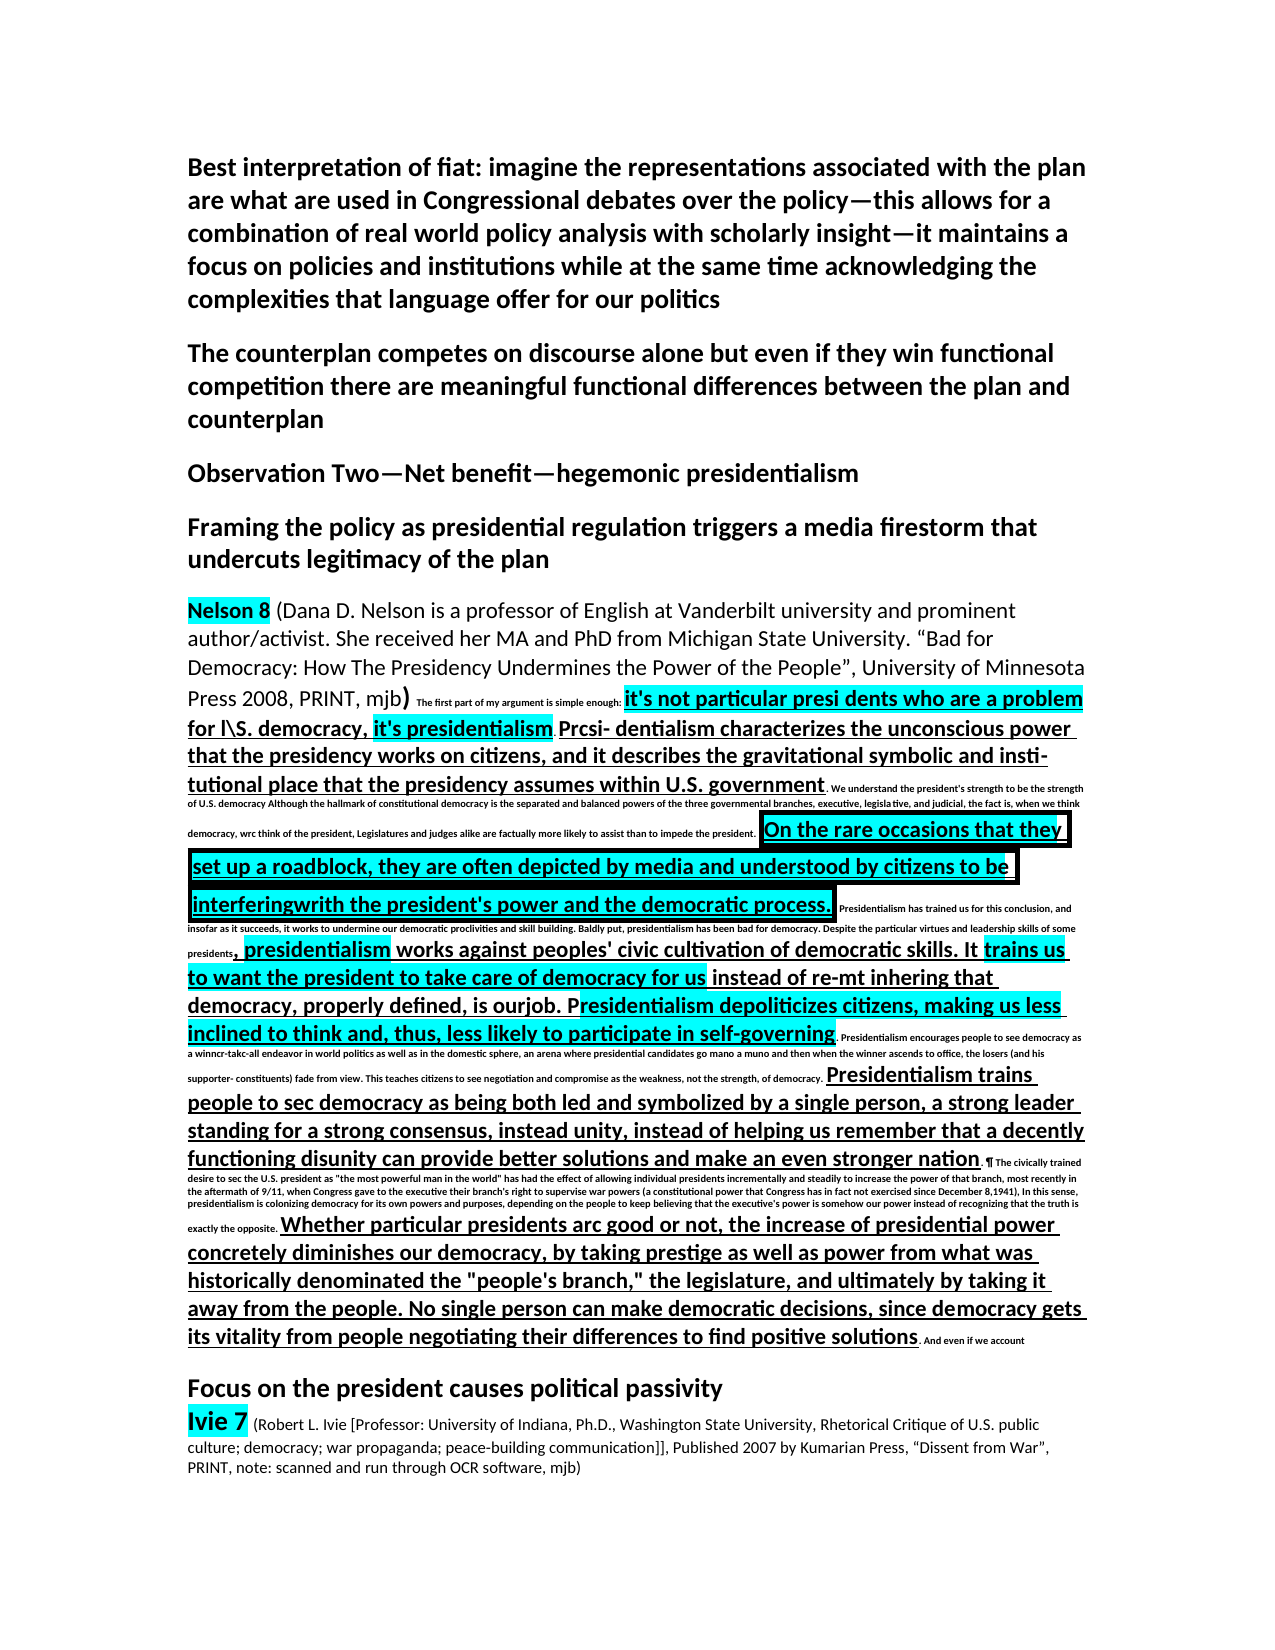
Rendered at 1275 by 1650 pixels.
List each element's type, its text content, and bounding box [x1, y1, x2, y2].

subtitle Framing the policy as presidential regulation triggers a media firestorm that undercuts legitimacy of the plan [187, 510, 1087, 576]
subtitle Observation Two—Net benefit—hegemonic presidentialism [187, 456, 1087, 489]
text Ivie 7 (Robert L. Ivie [Professor: University of Indiana, Ph.D., Washington State University, Rhetorical Critique of U.S. public culture; democracy; war propaganda; peace-building communication]], Published 2007 by Kumarian Press, “Dissent from War”, PRINT, note: scanned and run through OCR software, mjb) [187, 1404, 1087, 1478]
subtitle Best interpretation of fiat: imagine the representations associated with the plan are what are used in Congressional debates over the policy—this allows for a combination of real world policy analysis with scholarly insight—it maintains a focus on policies and institutions while at the same time acknowledging the complexities that language offer for our politics [187, 150, 1087, 315]
subtitle Nelson 8 (Dana D. Nelson is a professor of English at Vanderbilt university and prominent author/activist. She received her MA and PhD from Michigan State University. “Bad for Democracy: How The Presidency Undermines the Power of the People”, University of Minnesota Press 2008, PRINT, mjb) The first part of my argument is simple enough: it's not particular presi­ dents who are a problem for l\S. democracy, it's presidentialism. Prcsi- dentialism characterizes the unconscious power that the presidency works on citizens, and it describes the gravitational symbolic and insti­tutional place that the presidency assumes within U.S. government. We understand the president's strength to be the strength of U.S. democracy Although the hallmark of constitutional democracy is the separated and balanced powers of the three governmental branches, executive, legisla­tive, and judicial, the fact is, when we think democracy, wrc think of the president, Legislatures and judges alike are factually more likely to assist than to impede the president. On the rare occasions that they set up a roadblock, they are often depicted by media and understood by citizens to be interferingwrith the president's power and the democratic process. Presidentialism has trained us for this conclusion, and insofar as it suc­ceeds, it works to undermine our democratic proclivities and skill build­ing. Baldly put, presidentialism has been bad for democracy. Despite the particular virtues and leadership skills of some presidents, presidential­ism works against peoples' civic cultivation of democratic skills. It trains us to want the president to take care of democracy for us instead of re-mt inhering that democracy, properly defined, is ourjob. Presidentialism depoliticizes citizens, making us less inclined to think and, thus, less likely to participate in self-governing. Presidentialism encourages people to see democracy as a winncr-takc-all endeavor in world politics as well as in the domestic sphere, an arena where presidential candidates go mano a muno and then when the winner ascends to office, the losers (and his supporter- constituents) fade from view. This teaches citizens to see negotiation and compromise as the weakness, not the strength, of democracy. Presiden­tialism trains people to sec democracy as being both led and symbolized by a single person, a strong leader standing for a strong consensus, instead unity, instead of helping us remember that a decently functioning disunity can provide better solutions and make an even stronger nation. ¶ The civically trained desire to sec the U.S. president as "the most pow­erful man in the world" has had the effect of allowing individual presi­dents incrementally and steadily to increase the power of that branch, most recently in the aftermath of 9/11, when Congress gave to the execu­tive their branch's right to supervise war powers (a constitutional power that Congress has in fact not exercised since December 8,1941), In this sense, presidentialism is colonizing democracy for its own powers and purposes, depending on the people to keep believing that the executive's power is somehow our power instead of recognizing that the truth is ex­actly the opposite. Whether particular presidents arc good or not, the in­crease of presidential power concretely diminishes our democracy, by tak­ing prestige as well as power from what was historically denominated the "people's branch," the legislature, and ultimately by taking it away from the people. No single person can make democratic decisions, since de­mocracy gets its vitality from people negotiating their differences to find positive solutions. And even if we account [187, 597, 1087, 1318]
subtitle The counterplan competes on discourse alone but even if they win functional competition there are meaningful functional differences between the plan and counterplan [187, 336, 1087, 435]
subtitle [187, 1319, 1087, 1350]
subtitle Focus on the president causes political passivity [187, 1371, 1087, 1404]
